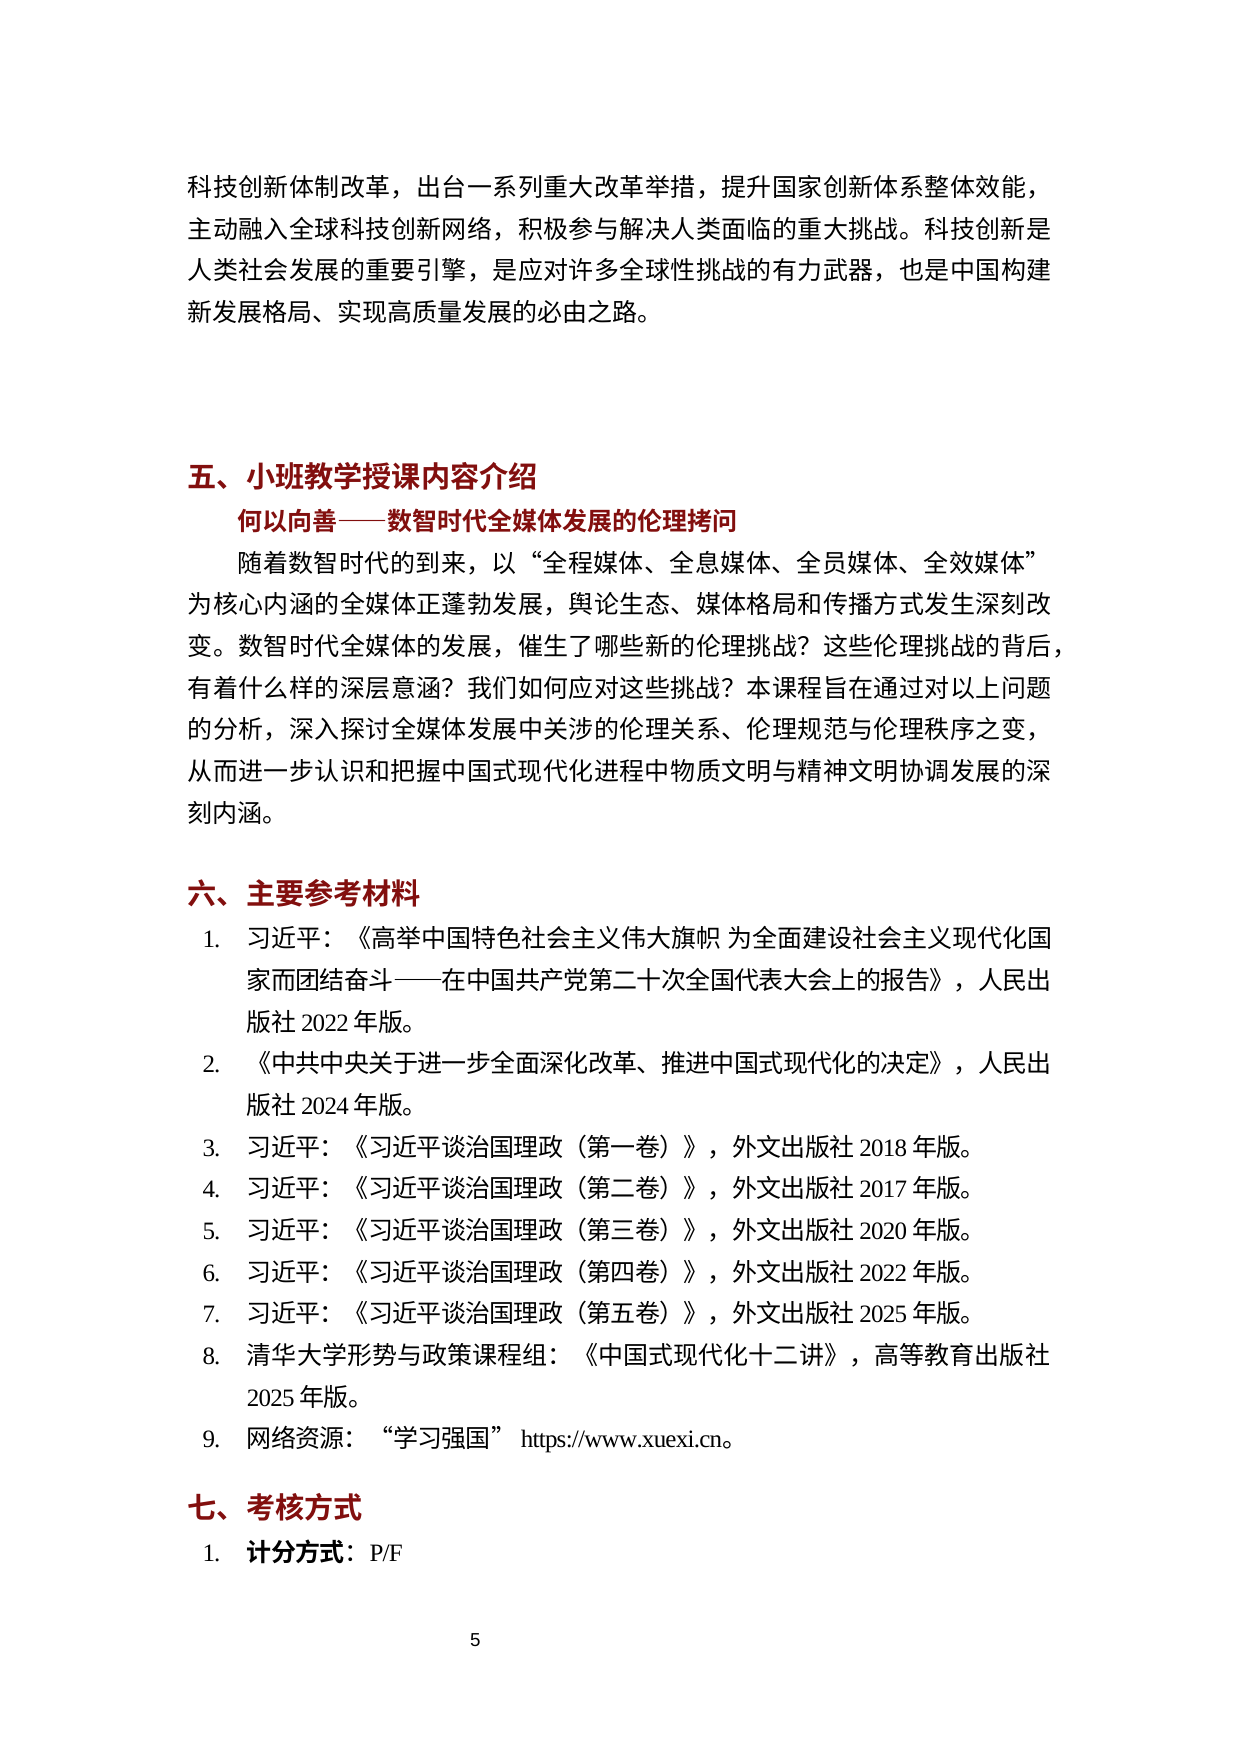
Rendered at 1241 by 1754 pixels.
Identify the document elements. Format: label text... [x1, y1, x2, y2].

list 《中共中央关于进一步全面深化改革、推进中国式现代化的决定》，人民出版社2024年版。 [202, 1038, 1053, 1122]
list 小班教学授课内容介绍 [187, 454, 1053, 496]
list 习近平：《习近平谈治国理政（第五卷）》，外文出版社2025年版。 [202, 1288, 1053, 1330]
list 计分方式：P/F [202, 1527, 1053, 1568]
list 习近平：《习近平谈治国理政（第一卷）》，外文出版社2018年版。 [202, 1122, 1053, 1163]
list 习近平：《习近平谈治国理政（第三卷）》，外文出版社2020年版。 [202, 1205, 1053, 1247]
subtitle 何以向善——数智时代全媒体发展的伦理拷问 [187, 496, 1053, 538]
list 网络资源：“学习强国” https://www.xuexi.cn。 [202, 1413, 1053, 1455]
list 习近平：《习近平谈治国理政（第二卷）》，外文出版社2017年版。 [202, 1163, 1053, 1205]
text 随着数智时代的到来，以“全程媒体、全息媒体、全员媒体、全效媒体”为核心内涵的全媒体正蓬勃发展，舆论生态、媒体格局和传播方式发生深刻改变。数智时代全媒体的发展，催生了哪些新的伦理挑战？这些伦理挑战的背后，有着什么样的深层意涵？我们如何应对这些挑战？本课程旨在通过对以上问题的分析，深入探讨全媒体发展中关涉的伦理关系、伦理规范与伦理秩序之变，从而进一步认识和把握中国式现代化进程中物质文明与精神文明协调发展的深刻内涵。 [187, 538, 1053, 829]
list 清华大学形势与政策课程组：《中国式现代化十二讲》，高等教育出版社2025年版。 [202, 1330, 1053, 1413]
list 习近平：《习近平谈治国理政（第四卷）》，外文出版社2022年版。 [202, 1247, 1053, 1288]
list 主要参考材料 [187, 871, 1053, 913]
list 考核方式 [187, 1484, 1053, 1527]
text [187, 162, 1053, 329]
list 习近平：《高举中国特色社会主义伟大旗帜 为全面建设社会主义现代化国家而团结奋斗——在中国共产党第二十次全国代表大会上的报告》，人民出版社2022年版。 [202, 913, 1053, 1038]
